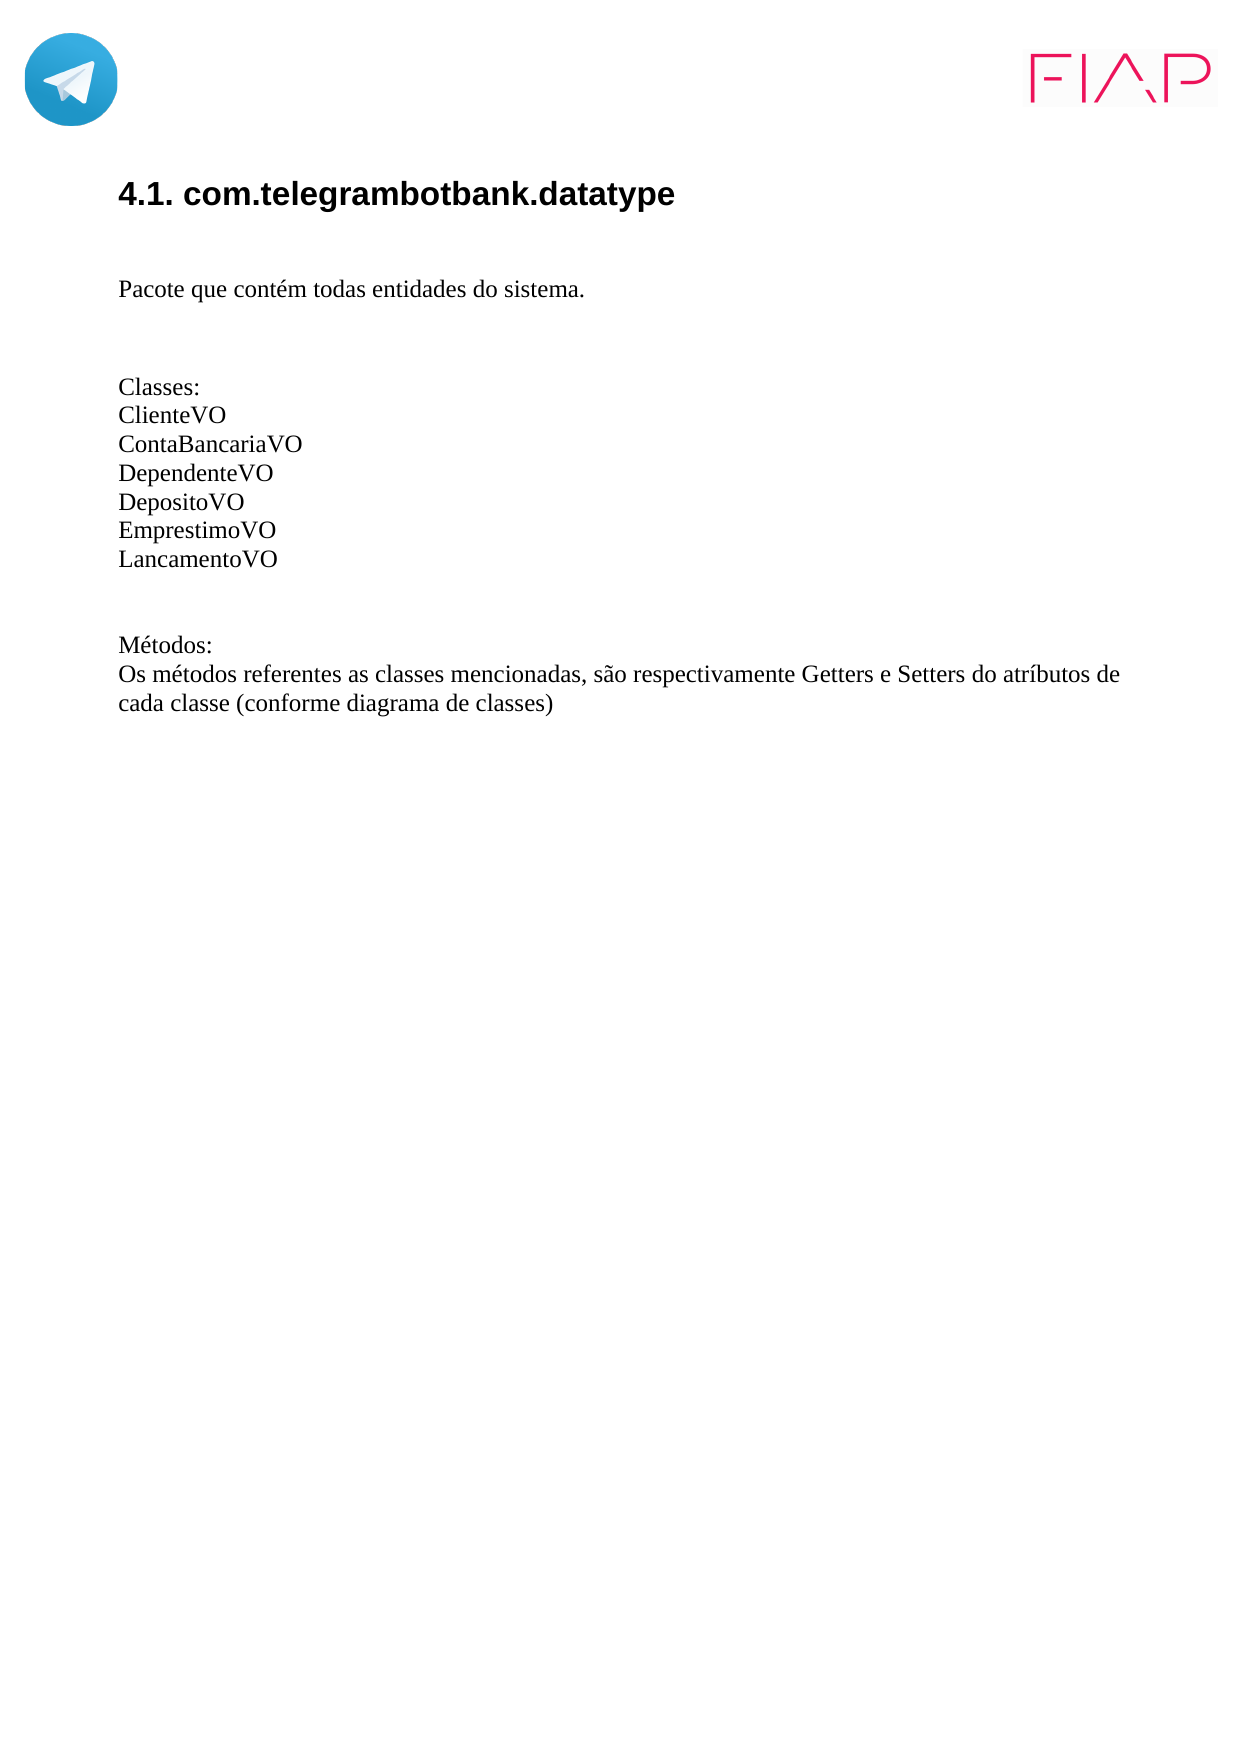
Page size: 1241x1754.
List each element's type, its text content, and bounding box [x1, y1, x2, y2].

text Classes: [118, 372, 1122, 401]
text DependenteVO [118, 458, 1122, 487]
picture [1022, 49, 1218, 107]
picture [24, 33, 118, 126]
text Os métodos referentes as classes mencionadas, são respectivamente Getters e Setters do atríbutos de cada classe (conforme diagrama de classes) [118, 659, 1122, 717]
text DepositoVO [118, 487, 1122, 516]
text Métodos: [118, 631, 1122, 659]
text ContaBancariaVO [118, 429, 1122, 458]
text EmprestimoVO [118, 516, 1122, 544]
subtitle 4.1. com.telegrambotbank.datatype [118, 174, 1122, 212]
text Pacote que contém todas entidades do sistema. [118, 274, 1122, 302]
text LancamentoVO [118, 544, 1122, 573]
text ClienteVO [118, 401, 1122, 429]
